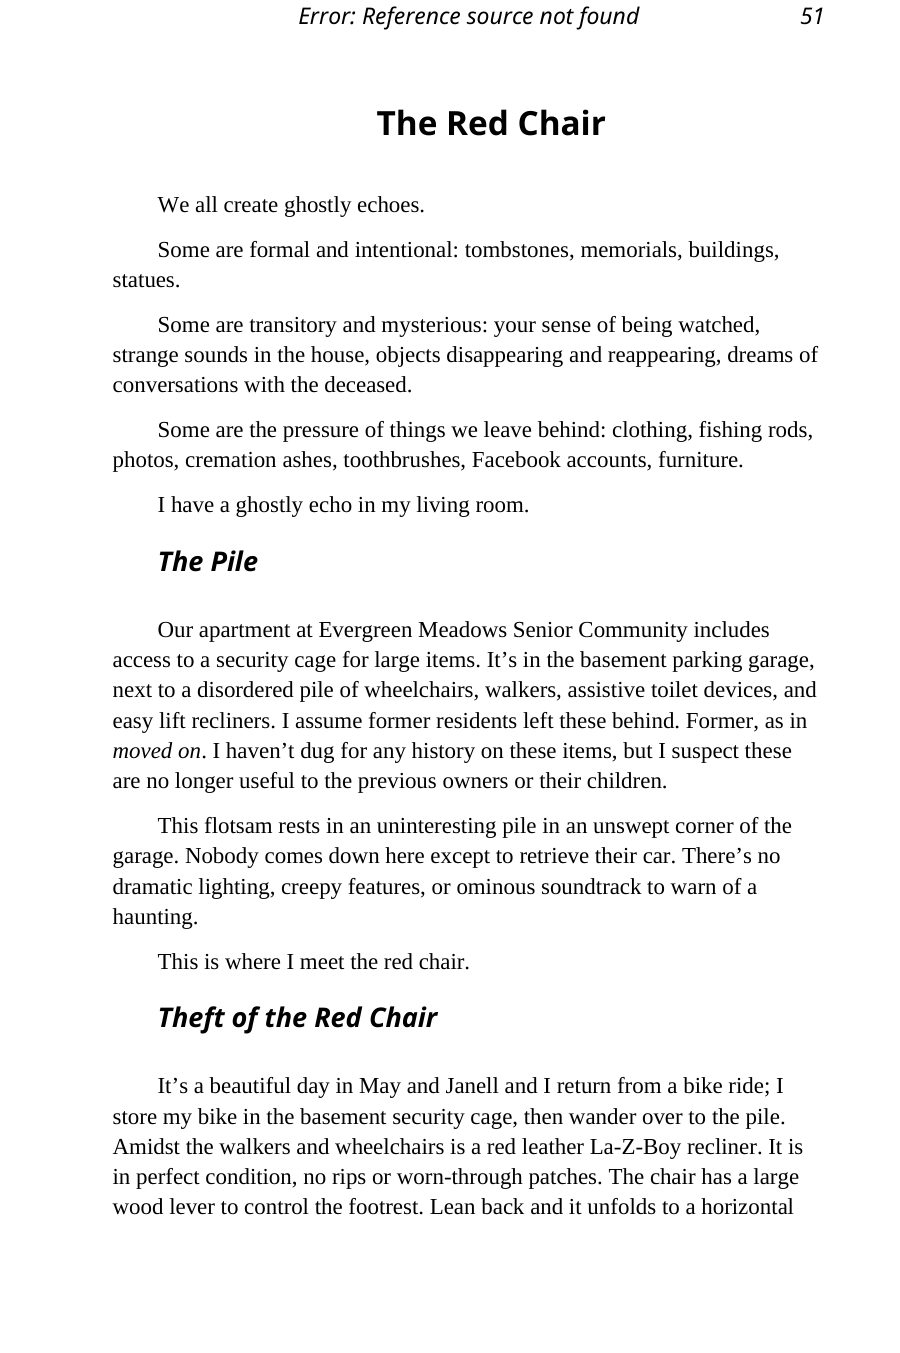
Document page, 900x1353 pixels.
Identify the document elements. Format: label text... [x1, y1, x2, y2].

subtitle The Pile [112, 542, 825, 579]
subtitle Theft of the Red Chair [112, 999, 825, 1036]
text This flotsam rests in an uninteresting pile in an unswept corner of the garage. Nobody comes down here except to retrieve their car. There’s no dramatic lighting, creepy features, or ominous soundtrack to warn of a haunting. [112, 812, 825, 929]
text We all create ghostly echoes. [112, 191, 825, 217]
text Some are transitory and mysterious: your sense of being watched, strange sounds in the house, objects disappearing and reappearing, dreams of conversations with the deceased. [112, 311, 825, 398]
text I have a ghostly echo in my living room. [112, 491, 825, 518]
text Our apartment at Evergreen Meadows Senior Community includes access to a security cage for large items. It’s in the basement parking garage, next to a disordered pile of wheelchairs, walkers, assistive toilet devices, and easy lift recliners. I assume former residents left these behind. Former, as in moved on. I haven’t dug for any history on these items, but I suspect these are no longer useful to the previous owners or their children. [112, 616, 825, 793]
text Some are the pressure of things we leave behind: clothing, fishing rods, photos, cremation ashes, toothbrushes, Facebook accounts, furniture. [112, 416, 825, 473]
subtitle The Red Chair [112, 100, 825, 146]
text Some are formal and intentional: tombstones, memorials, buildings, statues. [112, 236, 825, 293]
text It’s a beautiful day in May and Janell and I return from a bike ride; I store my bike in the basement security cage, then wander over to the pile. Amidst the walkers and wheelchairs is a red leather La-Z-Boy recliner. It is in perfect condition, no rips or worn-through patches. The chair has a large wood lever to control the footrest. Lean back and it unfolds to a horizontal [112, 1073, 825, 1220]
text This is where I meet the red chair. [112, 948, 825, 974]
